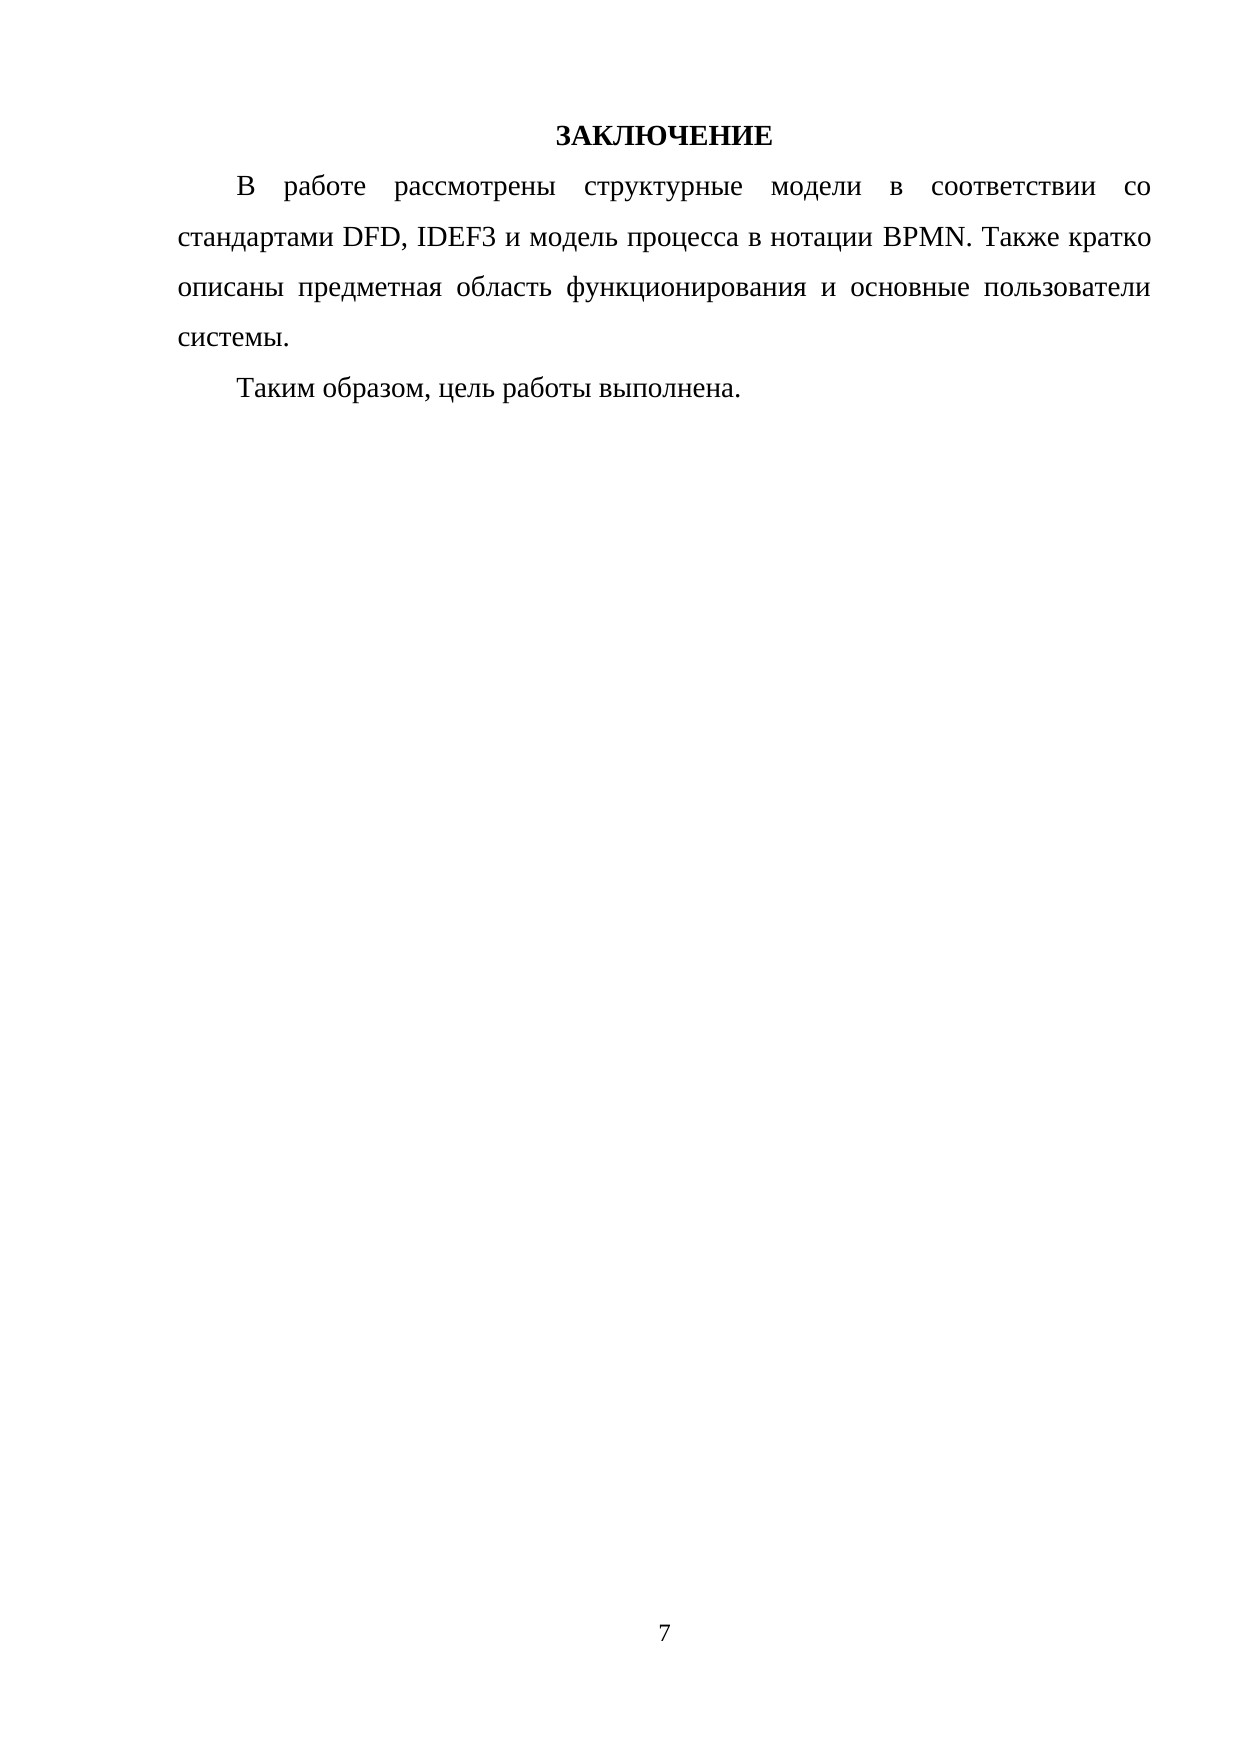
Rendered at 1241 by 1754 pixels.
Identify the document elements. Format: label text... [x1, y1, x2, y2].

subtitle Заключение [177, 118, 1152, 152]
text Таким образом, цель работы выполнена. [177, 370, 1152, 403]
text В работе рассмотрены структурные модели в соответствии со стандартами DFD, IDEF3 и модель процесса в нотации BPMN. Также кратко описаны предметная область функционирования и основные пользователи системы. [177, 168, 1152, 353]
